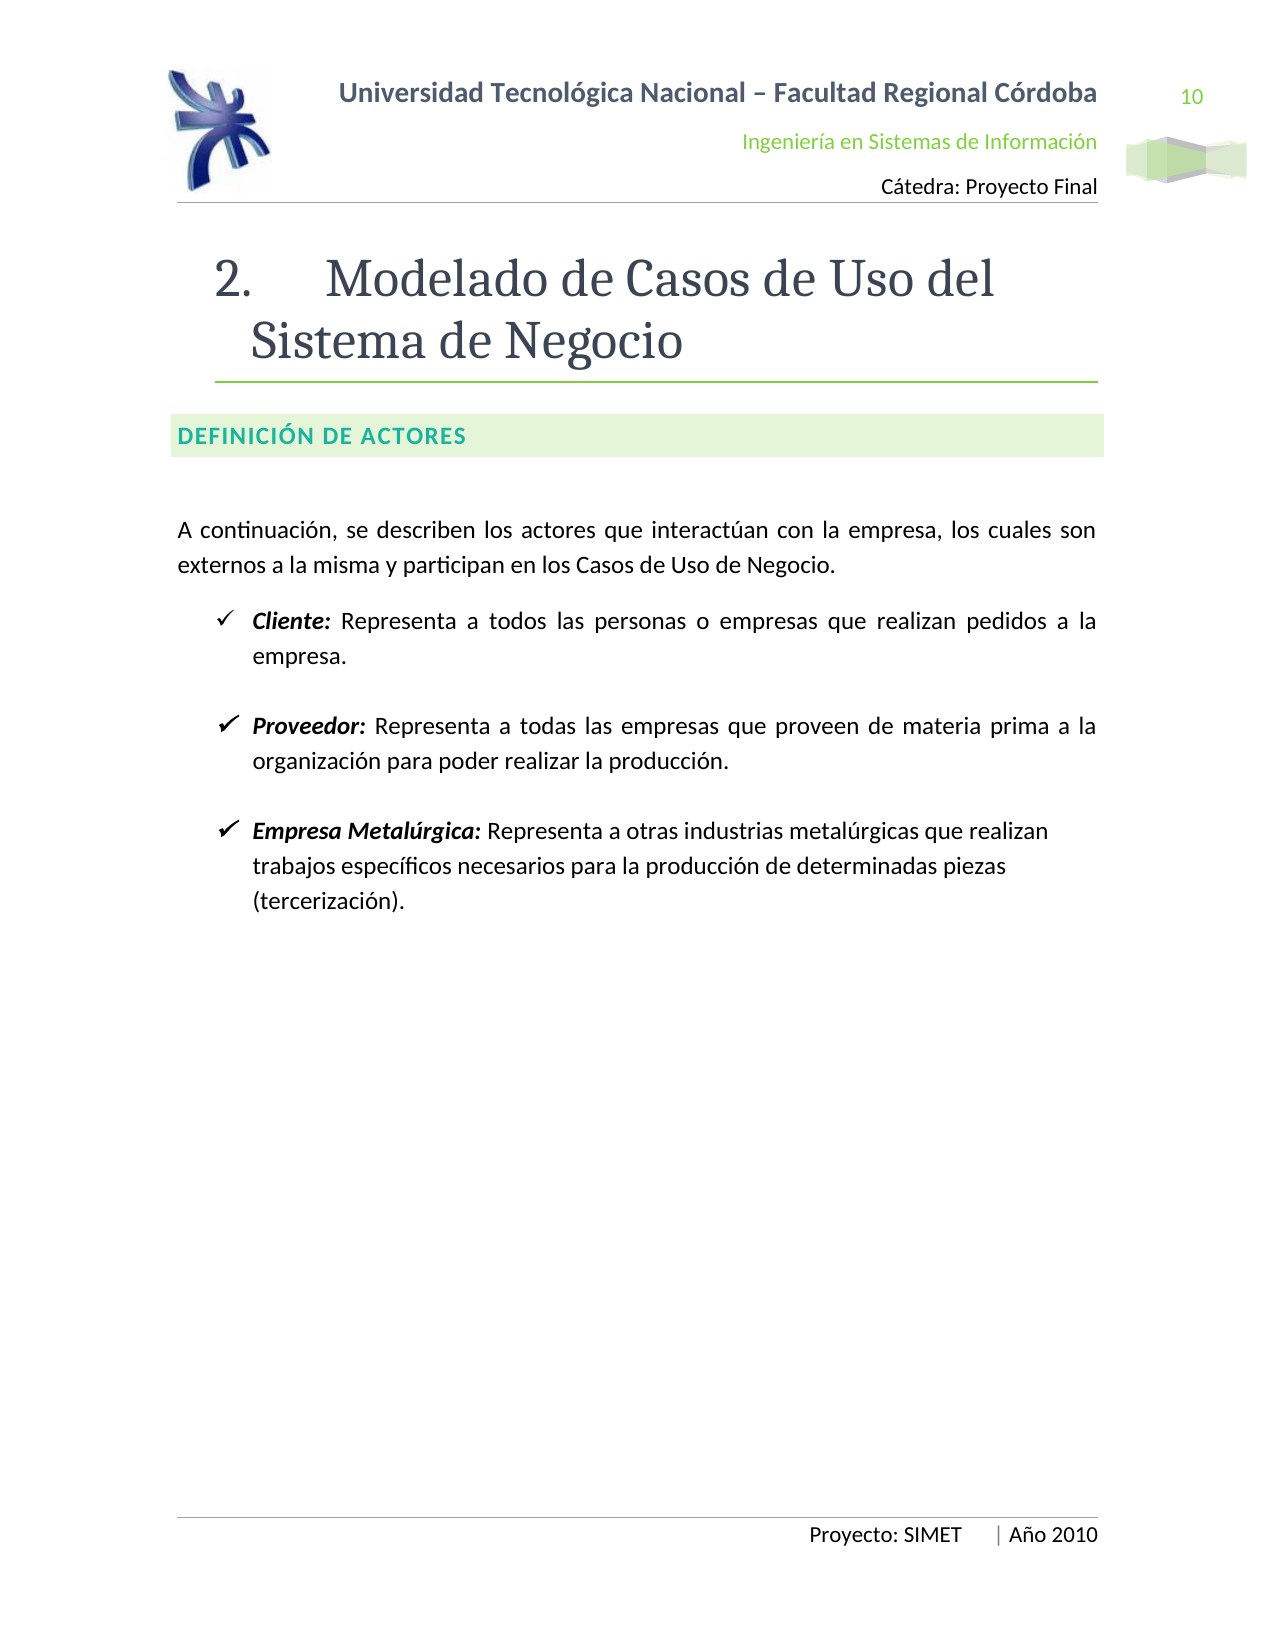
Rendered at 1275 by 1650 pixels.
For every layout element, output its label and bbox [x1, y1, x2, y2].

picture [167, 69, 272, 193]
